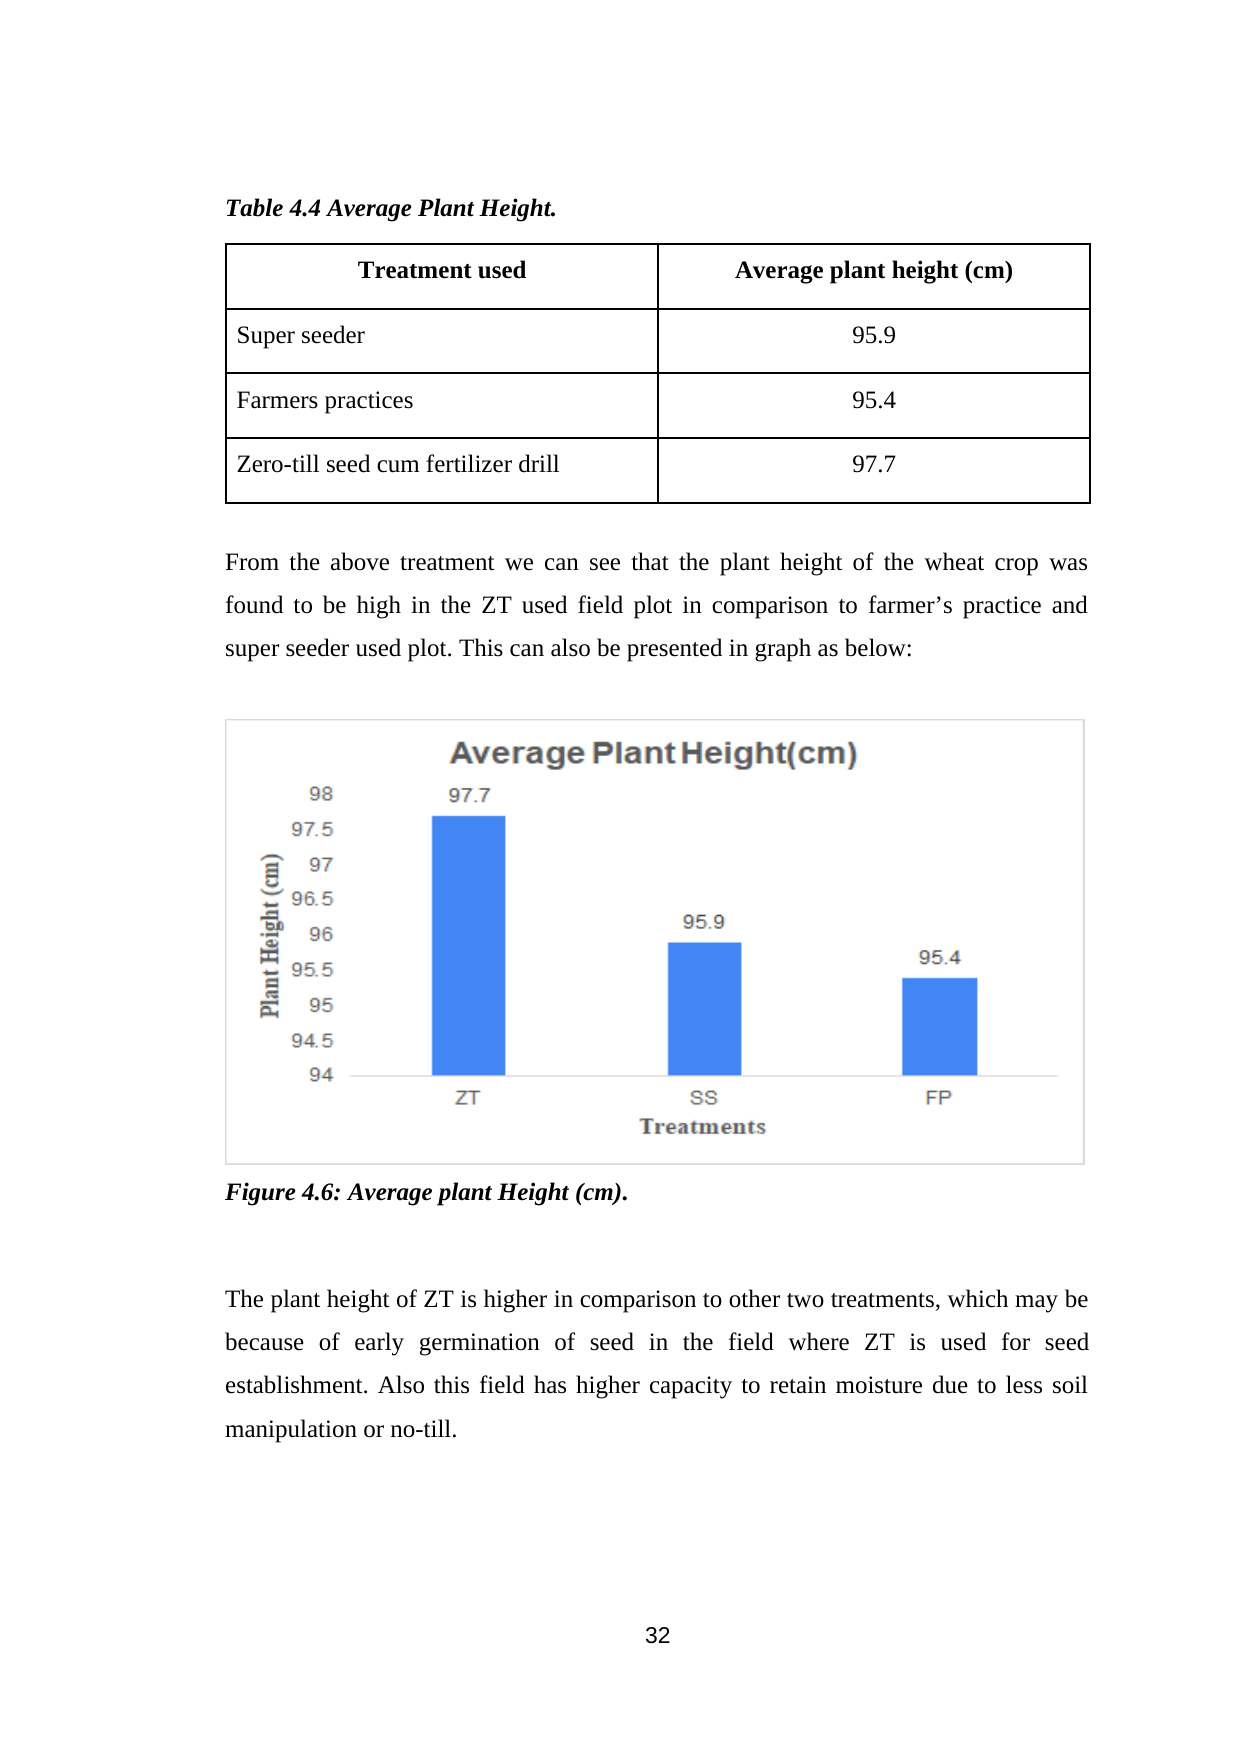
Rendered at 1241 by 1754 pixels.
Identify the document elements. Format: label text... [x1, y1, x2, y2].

table_cell 95.4 [659, 374, 1089, 437]
table_header Average plant height (cm) [659, 245, 1089, 307]
text From the above treatment we can see that the plant height of the wheat crop was found to be high in the ZT used field plot in comparison to farmer’s practice and super seeder used plot. This can also be presented in graph as below: [225, 547, 1090, 662]
text The plant height of ZT is higher in comparison to other two treatments, which may be because of early germination of seed in the field where ZT is used for seed establishment. Also this field has higher capacity to retain moisture due to less soil manipulation or no-till. [225, 1284, 1090, 1442]
table_cell Super seeder [227, 310, 657, 372]
table_cell Farmers practices [227, 374, 657, 437]
text Figure 4.6: Average plant Height (cm). [225, 1177, 1090, 1206]
picture [225, 719, 1085, 1165]
table_cell Zero-till seed cum fertilizer drill [227, 439, 657, 502]
table_header Treatment used [227, 245, 657, 307]
text Table 4.4 Average Plant Height. [225, 193, 1090, 222]
table_cell 97.7 [659, 439, 1089, 502]
table_cell 95.9 [659, 310, 1089, 372]
